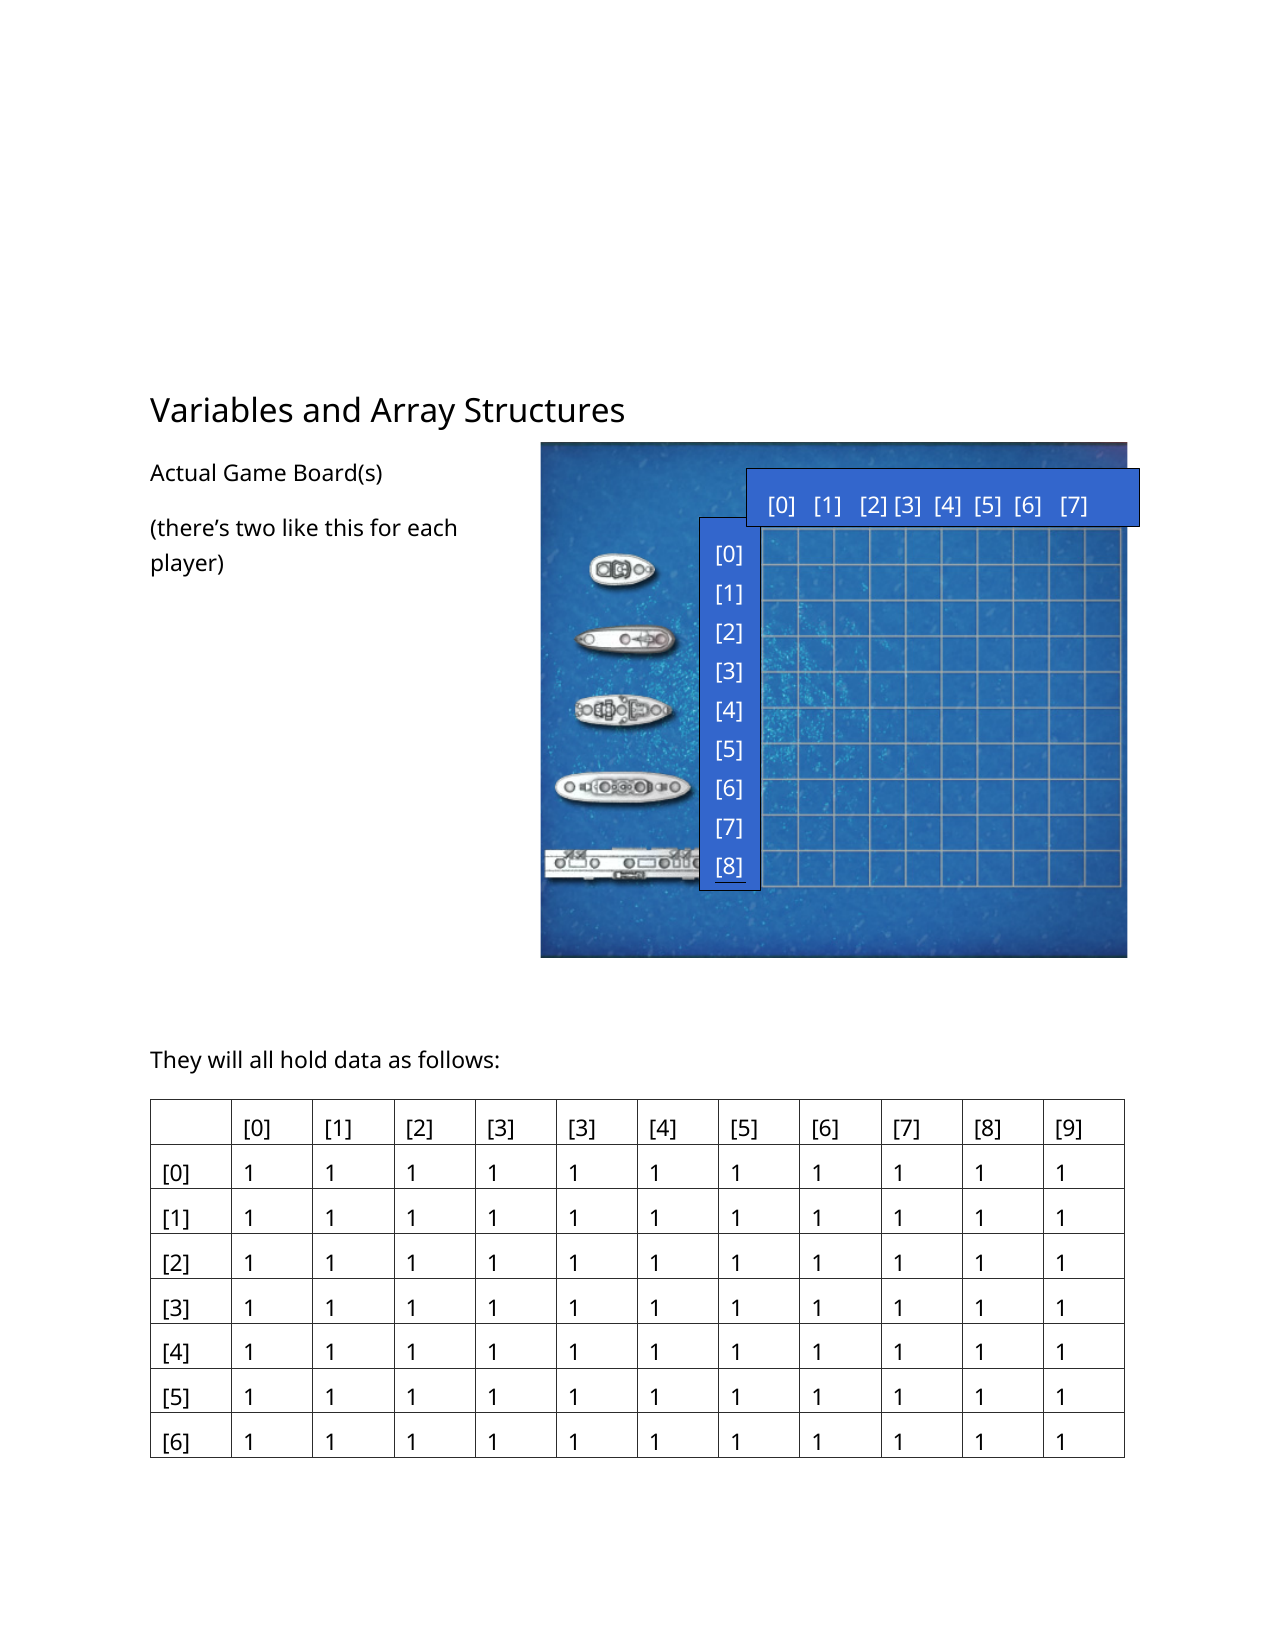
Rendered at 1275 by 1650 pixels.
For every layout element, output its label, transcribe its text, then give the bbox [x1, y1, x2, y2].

table_header [3] [557, 1100, 637, 1143]
table_cell 1 [1044, 1279, 1124, 1323]
table_cell 1 [800, 1279, 881, 1323]
table_cell 1 [1044, 1324, 1124, 1367]
table_cell 1 [395, 1324, 475, 1367]
table_cell [6] [151, 1413, 231, 1457]
table_cell 1 [395, 1279, 475, 1323]
table_cell 1 [476, 1189, 556, 1233]
table_cell 1 [476, 1145, 556, 1188]
table_cell 1 [963, 1234, 1043, 1278]
table_cell 1 [800, 1369, 881, 1412]
table_cell 1 [800, 1413, 881, 1457]
table_cell 1 [638, 1279, 718, 1323]
table_header [0] [232, 1100, 312, 1143]
table_cell 1 [882, 1234, 962, 1278]
table_cell 1 [800, 1234, 881, 1278]
table_cell 1 [800, 1189, 881, 1233]
table_cell 1 [638, 1413, 718, 1457]
table_header [9] [1044, 1100, 1124, 1143]
table_cell 1 [1044, 1413, 1124, 1457]
table_cell 1 [963, 1145, 1043, 1188]
table_cell 1 [313, 1145, 394, 1188]
table_cell [0] [151, 1145, 231, 1188]
table_header [151, 1100, 231, 1143]
text They will all hold data as follows: [150, 1043, 1125, 1075]
table_cell 1 [557, 1234, 637, 1278]
table_cell [3] [151, 1279, 231, 1323]
table_cell 1 [1044, 1189, 1124, 1233]
table_cell 1 [313, 1369, 394, 1412]
table_cell 1 [882, 1324, 962, 1367]
table_header [3] [476, 1100, 556, 1143]
table_cell 1 [395, 1369, 475, 1412]
table_cell 1 [638, 1369, 718, 1412]
table_header [7] [882, 1100, 962, 1143]
table_cell 1 [232, 1324, 312, 1367]
table_cell [5] [151, 1369, 231, 1412]
table_cell 1 [395, 1189, 475, 1233]
table_cell 1 [557, 1324, 637, 1367]
table_cell 1 [476, 1324, 556, 1367]
table_cell 1 [638, 1145, 718, 1188]
table_cell [4] [151, 1324, 231, 1367]
table_cell 1 [313, 1413, 394, 1457]
table_cell 1 [800, 1324, 881, 1367]
table_cell 1 [1044, 1234, 1124, 1278]
table_header [8] [963, 1100, 1043, 1143]
table_cell 1 [232, 1369, 312, 1412]
table_cell 1 [313, 1279, 394, 1323]
table_cell 1 [395, 1413, 475, 1457]
table_header [4] [638, 1100, 718, 1143]
table_cell 1 [963, 1189, 1043, 1233]
picture [540, 442, 1128, 958]
table_cell 1 [638, 1324, 718, 1367]
table_cell 1 [638, 1189, 718, 1233]
table_cell 1 [963, 1324, 1043, 1367]
table_cell [2] [151, 1234, 231, 1278]
table_cell 1 [232, 1234, 312, 1278]
table_cell 1 [313, 1234, 394, 1278]
table_cell 1 [719, 1145, 799, 1188]
table_cell [1] [151, 1189, 231, 1233]
table_cell 1 [232, 1145, 312, 1188]
table_cell 1 [882, 1279, 962, 1323]
table_cell 1 [719, 1279, 799, 1323]
text (there’s two like this for each player) [150, 512, 540, 578]
table_cell 1 [313, 1189, 394, 1233]
table_header [2] [395, 1100, 475, 1143]
table_cell 1 [395, 1145, 475, 1188]
table_cell 1 [232, 1279, 312, 1323]
table_cell 1 [557, 1189, 637, 1233]
table_cell 1 [476, 1413, 556, 1457]
table_cell 1 [963, 1369, 1043, 1412]
table_cell 1 [557, 1145, 637, 1188]
table_cell 1 [557, 1279, 637, 1323]
table_cell 1 [557, 1369, 637, 1412]
table_cell 1 [963, 1279, 1043, 1323]
table_header [6] [800, 1100, 881, 1143]
table_cell 1 [882, 1189, 962, 1233]
table_cell 1 [963, 1413, 1043, 1457]
table_cell 1 [1044, 1145, 1124, 1188]
table_cell 1 [719, 1324, 799, 1367]
table_header [1] [313, 1100, 394, 1143]
table_cell 1 [476, 1369, 556, 1412]
table_cell 1 [313, 1324, 394, 1367]
table_cell 1 [476, 1234, 556, 1278]
table_cell 1 [882, 1369, 962, 1412]
table_cell 1 [719, 1189, 799, 1233]
table_cell 1 [232, 1189, 312, 1233]
table_cell 1 [800, 1145, 881, 1188]
table_cell 1 [719, 1234, 799, 1278]
text Actual Game Board(s) [150, 457, 540, 488]
table_cell 1 [719, 1413, 799, 1457]
table_header [5] [719, 1100, 799, 1143]
table_cell 1 [882, 1145, 962, 1188]
table_cell 1 [638, 1234, 718, 1278]
table_cell 1 [882, 1413, 962, 1457]
table_cell 1 [232, 1413, 312, 1457]
table_cell 1 [557, 1413, 637, 1457]
table_cell 1 [1044, 1369, 1124, 1412]
text Variables and Array Structures [150, 386, 1125, 432]
table_cell 1 [719, 1369, 799, 1412]
table_cell 1 [476, 1279, 556, 1323]
table_cell 1 [395, 1234, 475, 1278]
